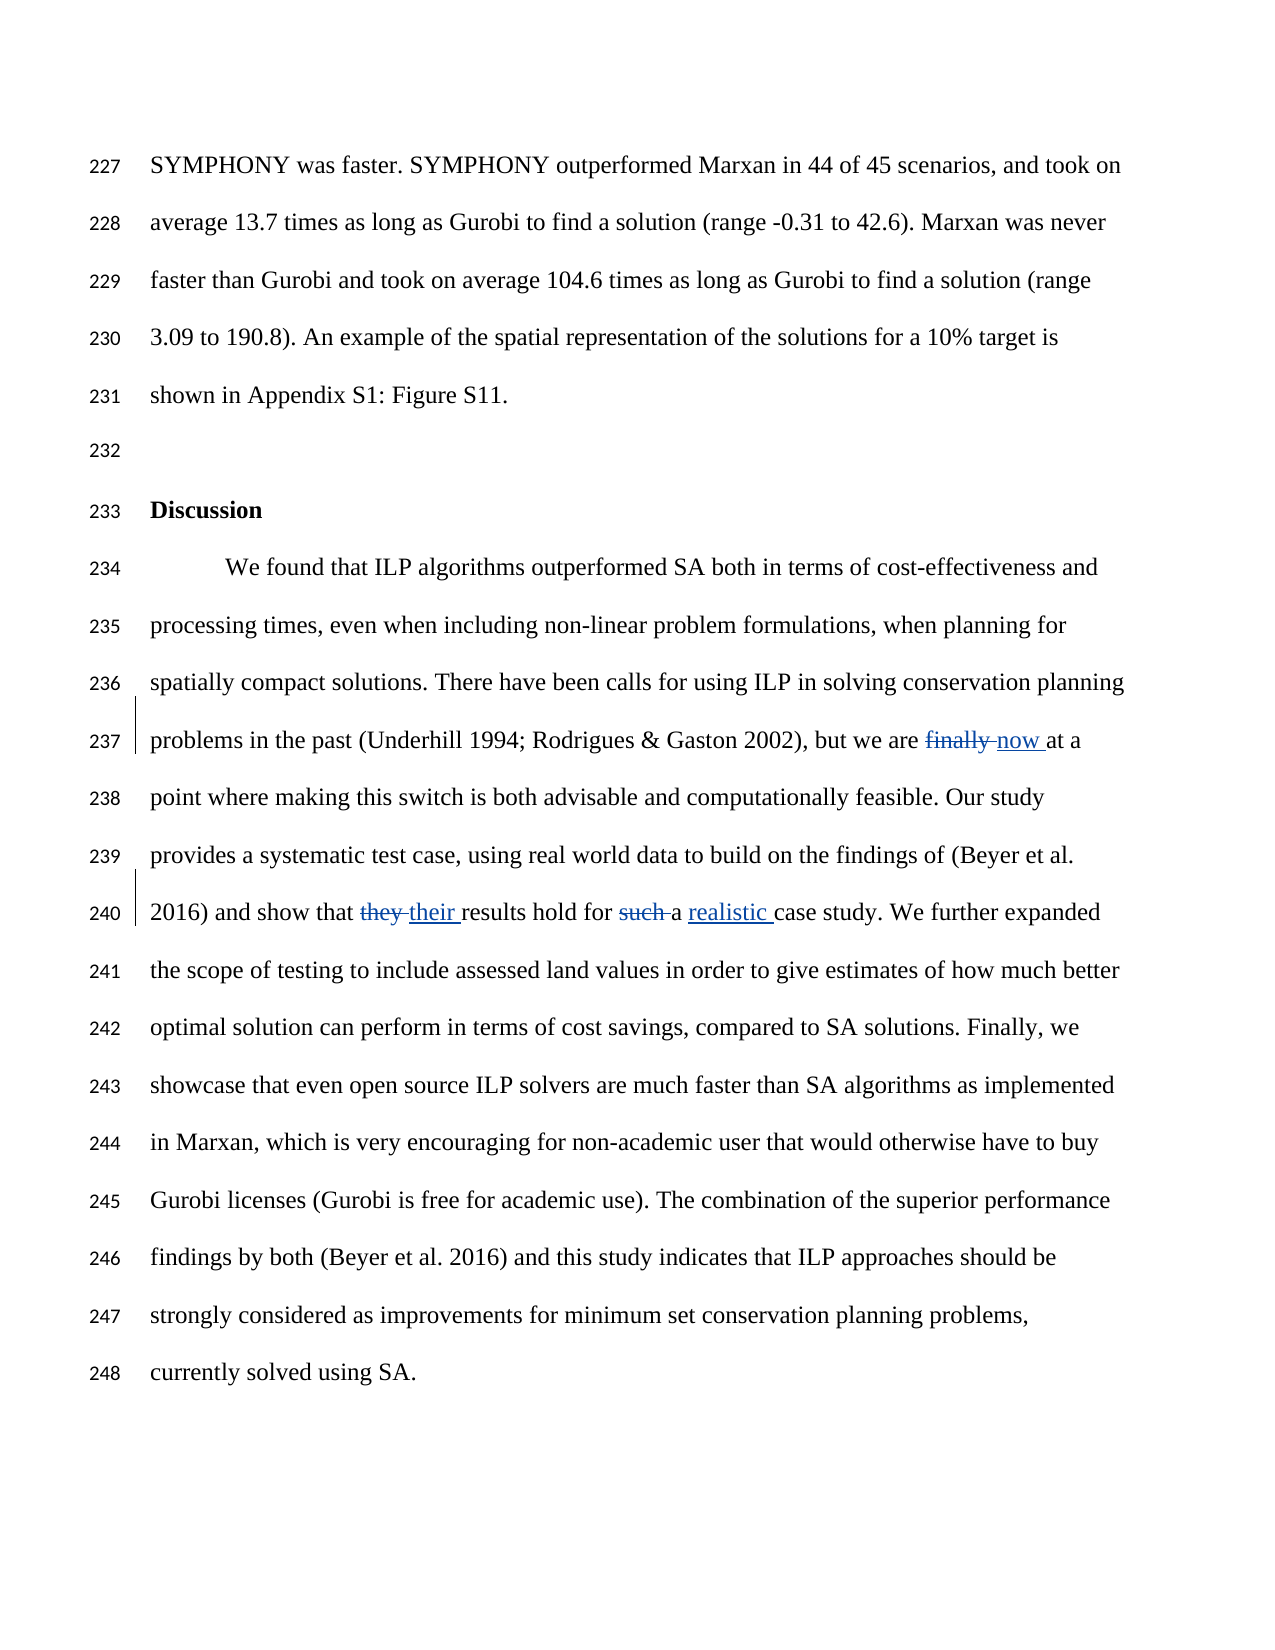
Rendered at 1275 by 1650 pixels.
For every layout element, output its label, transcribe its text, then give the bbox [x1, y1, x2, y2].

text We found that ILP algorithms outperformed SA both in terms of cost-effectiveness and processing times, even when including non-linear problem formulations, when planning for spatially compact solutions. There have been calls for using ILP in solving conservation planning problems in the past (Underhill 1994; Rodrigues & Gaston 2002), but we are at a point where making this switch is both advisable and computationally feasible. Our study provides a systematic test case, using real world data to build on the findings of (Beyer et al. 2016) and show that results hold for a case study. We further expanded the scope of testing to include assessed land values in order to give estimates of how much better optimal solution can perform in terms of cost savings, compared to SA solutions. Finally, we showcase that even open source ILP solvers are much faster than SA algorithms as implemented in Marxan, which is very encouraging for non-academic user that would otherwise have to buy Gurobi licenses (Gurobi is free for academic use). The combination of the superior performance findings by both (Beyer et al. 2016) and this study indicates that ILP approaches should be strongly considered as improvements for minimum set conservation planning problems, currently solved using SA. [150, 552, 1125, 1386]
text Discussion [150, 495, 1125, 524]
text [150, 150, 1125, 409]
